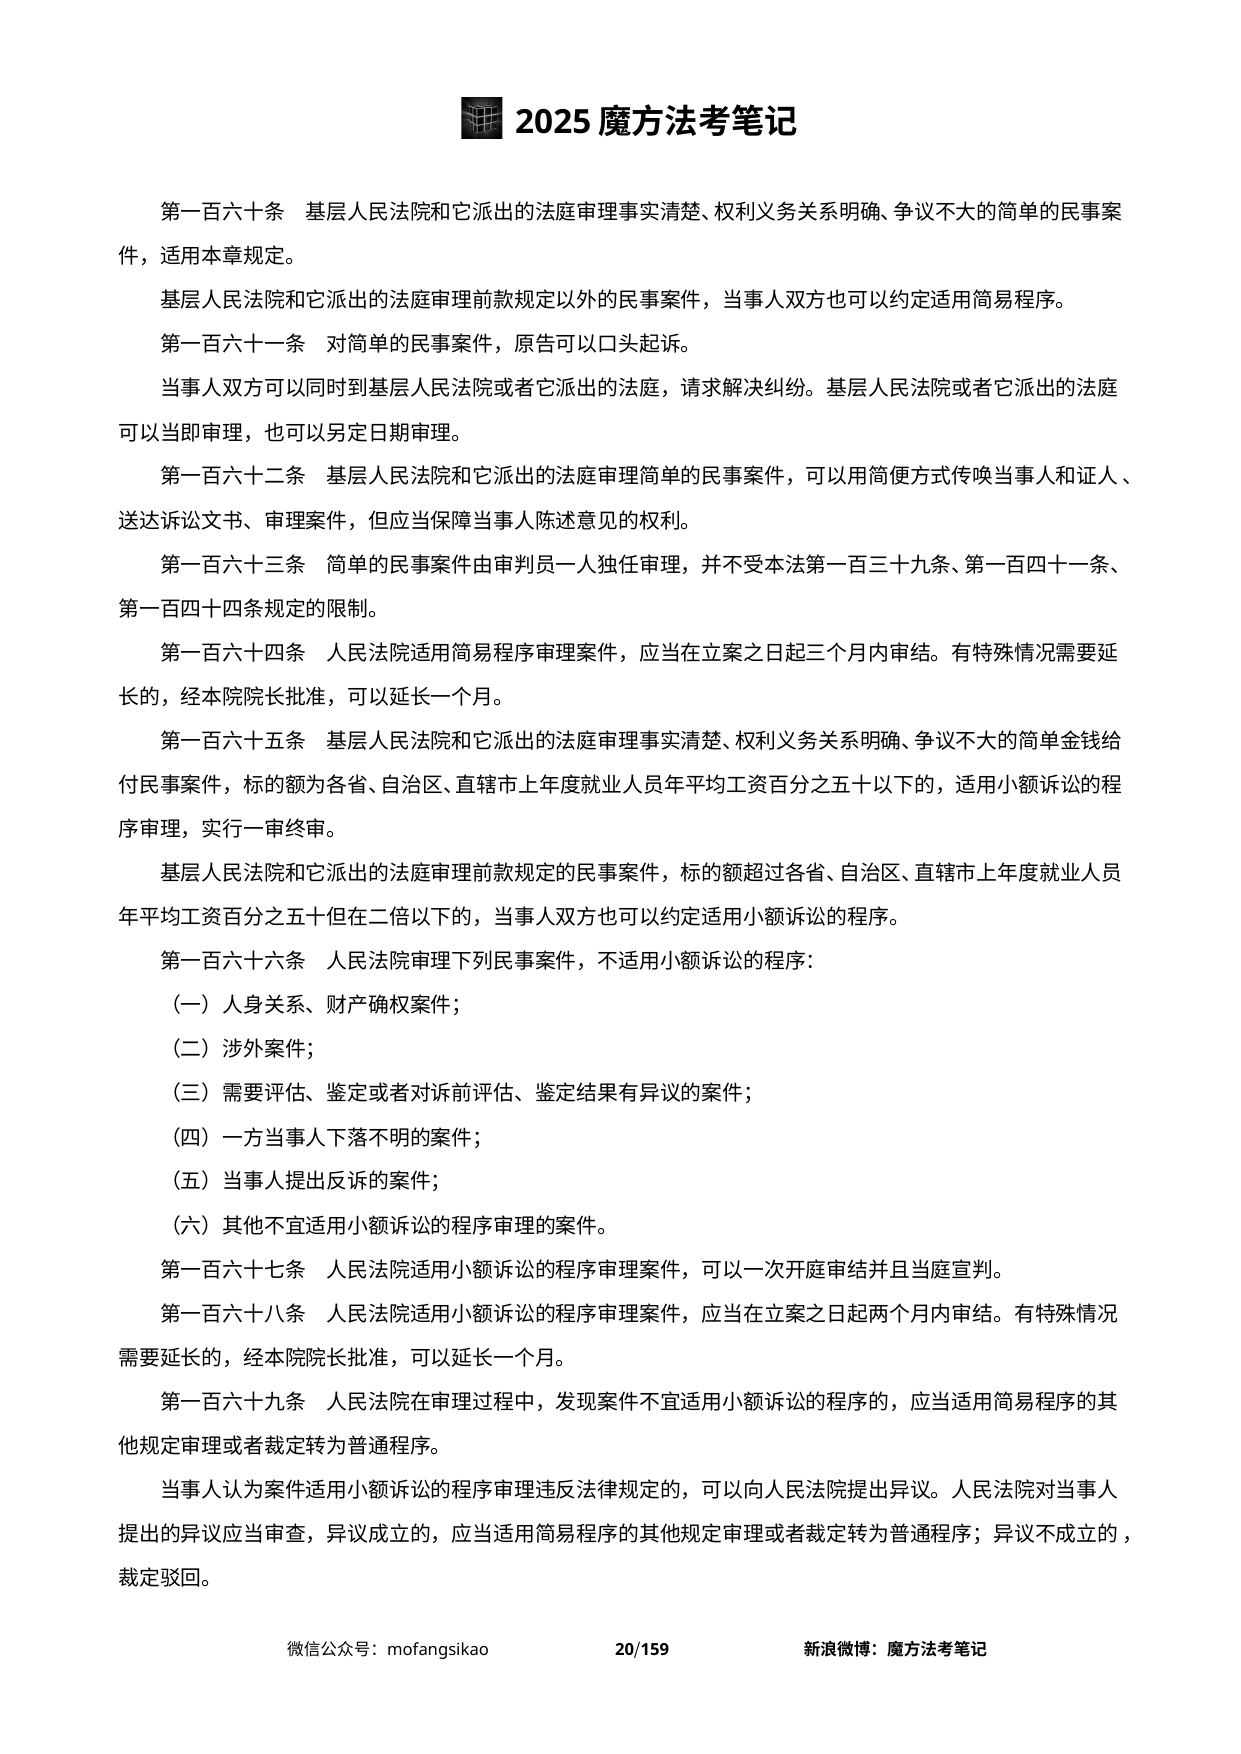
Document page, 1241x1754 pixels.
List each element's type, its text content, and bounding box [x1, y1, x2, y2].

text （五）当事人提出反诉的案件； [118, 1202, 1122, 1246]
text （六）其他不宜适用小额诉讼的程序审理的案件。 [118, 1246, 1122, 1290]
text 第一百六十九条 人民法院在审理过程中，发现案件不宜适用小额诉讼的程序的，应当适用简易程序的其他规定审理或者裁定转为普通程序。 [118, 1422, 1122, 1510]
text （二）涉外案件； [118, 1070, 1122, 1114]
text （一）人身关系、财产确权案件； [118, 1026, 1122, 1070]
text （四）一方当事人下落不明的案件； [118, 1158, 1122, 1202]
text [118, 1510, 1122, 1598]
text （三）需要评估、鉴定或者对诉前评估、鉴定结果有异议的案件； [118, 1114, 1122, 1158]
text 第一百六十八条 人民法院适用小额诉讼的程序审理案件，应当在立案之日起两个月内审结。有特殊情况需要延长的，经本院院长批准，可以延长一个月。 [118, 1334, 1122, 1422]
text 基层人民法院和它派出的法庭审理前款规定以外的民事案件，当事人双方也可以约定适用简易程序。 [118, 321, 1122, 365]
text 第十三章 简易程序 [118, 188, 1122, 233]
text 第一百六十一条 对简单的民事案件，原告可以口头起诉。 [118, 365, 1122, 409]
text 当事人双方可以同时到基层人民法院或者它派出的法庭，请求解决纠纷。基层人民法院或者它派出的法庭可以当即审理，也可以另定日期审理。 [118, 409, 1122, 497]
text 基层人民法院和它派出的法庭审理前款规定的民事案件，标的额超过各省、自治区、直辖市上年度就业人员年平均工资百分之五十但在二倍以下的，当事人双方也可以约定适用小额诉讼的程序。 [118, 893, 1122, 982]
text 第一百六十四条 人民法院适用简易程序审理案件，应当在立案之日起三个月内审结。有特殊情况需要延长的，经本院院长批准，可以延长一个月。 [118, 673, 1122, 761]
picture [461, 97, 503, 139]
text 第一百六十二条 基层人民法院和它派出的法庭审理简单的民事案件，可以用简便方式传唤当事人和证人、送达诉讼文书、审理案件，但应当保障当事人陈述意见的权利。 [118, 497, 1122, 585]
text 第一百六十三条 简单的民事案件由审判员一人独任审理，并不受本法第一百三十九条、第一百四十一条、第一百四十四条规定的限制。 [118, 585, 1122, 673]
text 第一百六十条 基层人民法院和它派出的法庭审理事实清楚、权利义务关系明确、争议不大的简单的民事案件，适用本章规定。 [118, 233, 1122, 321]
text 第一百六十七条 人民法院适用小额诉讼的程序审理案件，可以一次开庭审结并且当庭宣判。 [118, 1290, 1122, 1334]
text 第一百六十五条 基层人民法院和它派出的法庭审理事实清楚、权利义务关系明确、争议不大的简单金钱给付民事案件，标的额为各省、自治区、直辖市上年度就业人员年平均工资百分之五十以下的，适用小额诉讼的程序审理，实行一审终审。 [118, 761, 1122, 893]
text 第一百六十六条 人民法院审理下列民事案件，不适用小额诉讼的程序： [118, 982, 1122, 1026]
